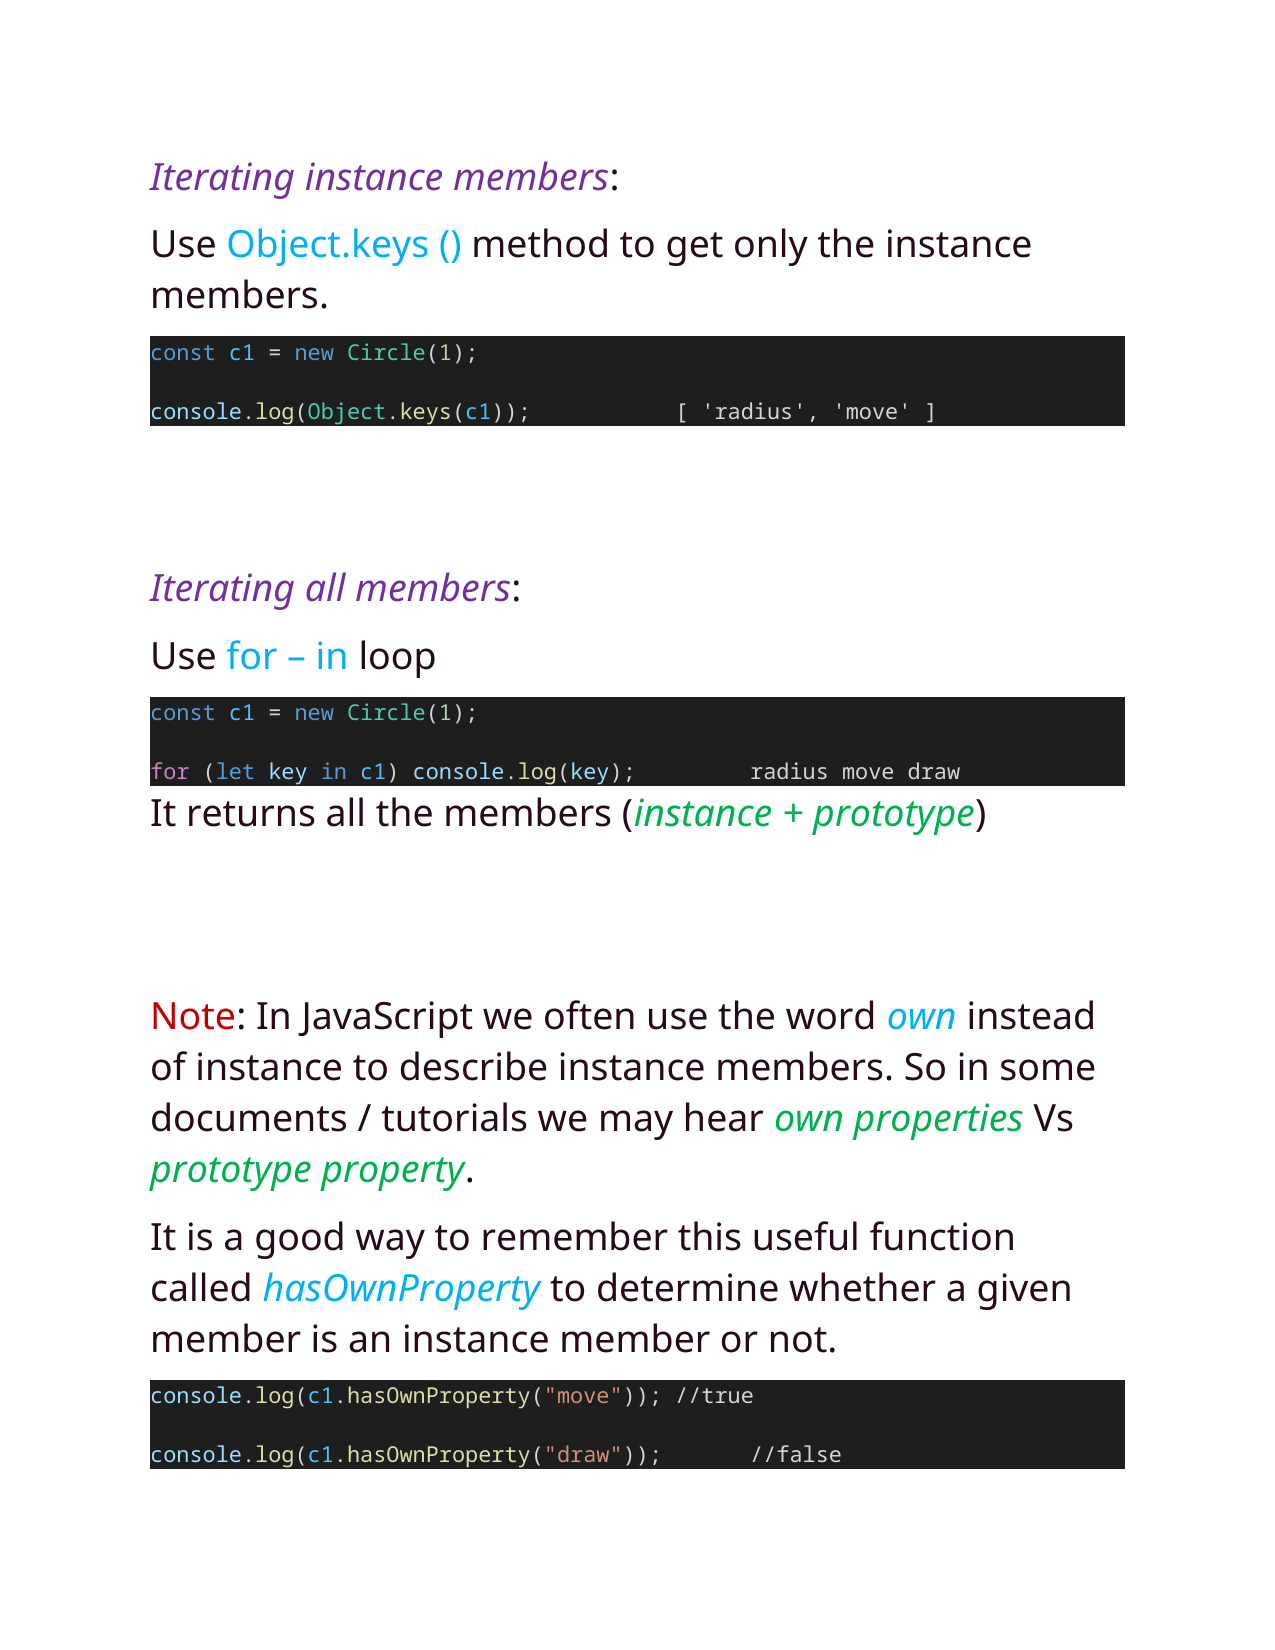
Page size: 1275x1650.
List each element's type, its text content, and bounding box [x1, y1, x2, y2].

text console.log(c1.hasOwnProperty("move")); //true [150, 1380, 1125, 1409]
text It is a good way to remember this useful function called hasOwnProperty to determine whether a given member is an instance member or not. [150, 1210, 1125, 1363]
text for (let key in c1) console.log(key); radius move draw [150, 756, 1125, 786]
text Use Object.keys () method to get only the instance members. [150, 218, 1125, 320]
text Note: In JavaScript we often use the word own instead of instance to describe instance members. So in some documents / tutorials we may hear own properties Vs prototype property. [150, 989, 1125, 1193]
text Iterating instance members: [150, 150, 1125, 201]
text const c1 = new Circle(1); [150, 336, 1125, 366]
text const c1 = new Circle(1); [150, 697, 1125, 726]
text Iterating all members: [150, 561, 1125, 612]
text It returns all the members (instance + prototype) [150, 786, 1125, 837]
text Use for – in loop [150, 629, 1125, 680]
text console.log(c1.hasOwnProperty("draw")); //false [150, 1439, 1125, 1469]
text console.log(Object.keys(c1)); [ 'radius', 'move' ] [150, 396, 1125, 426]
